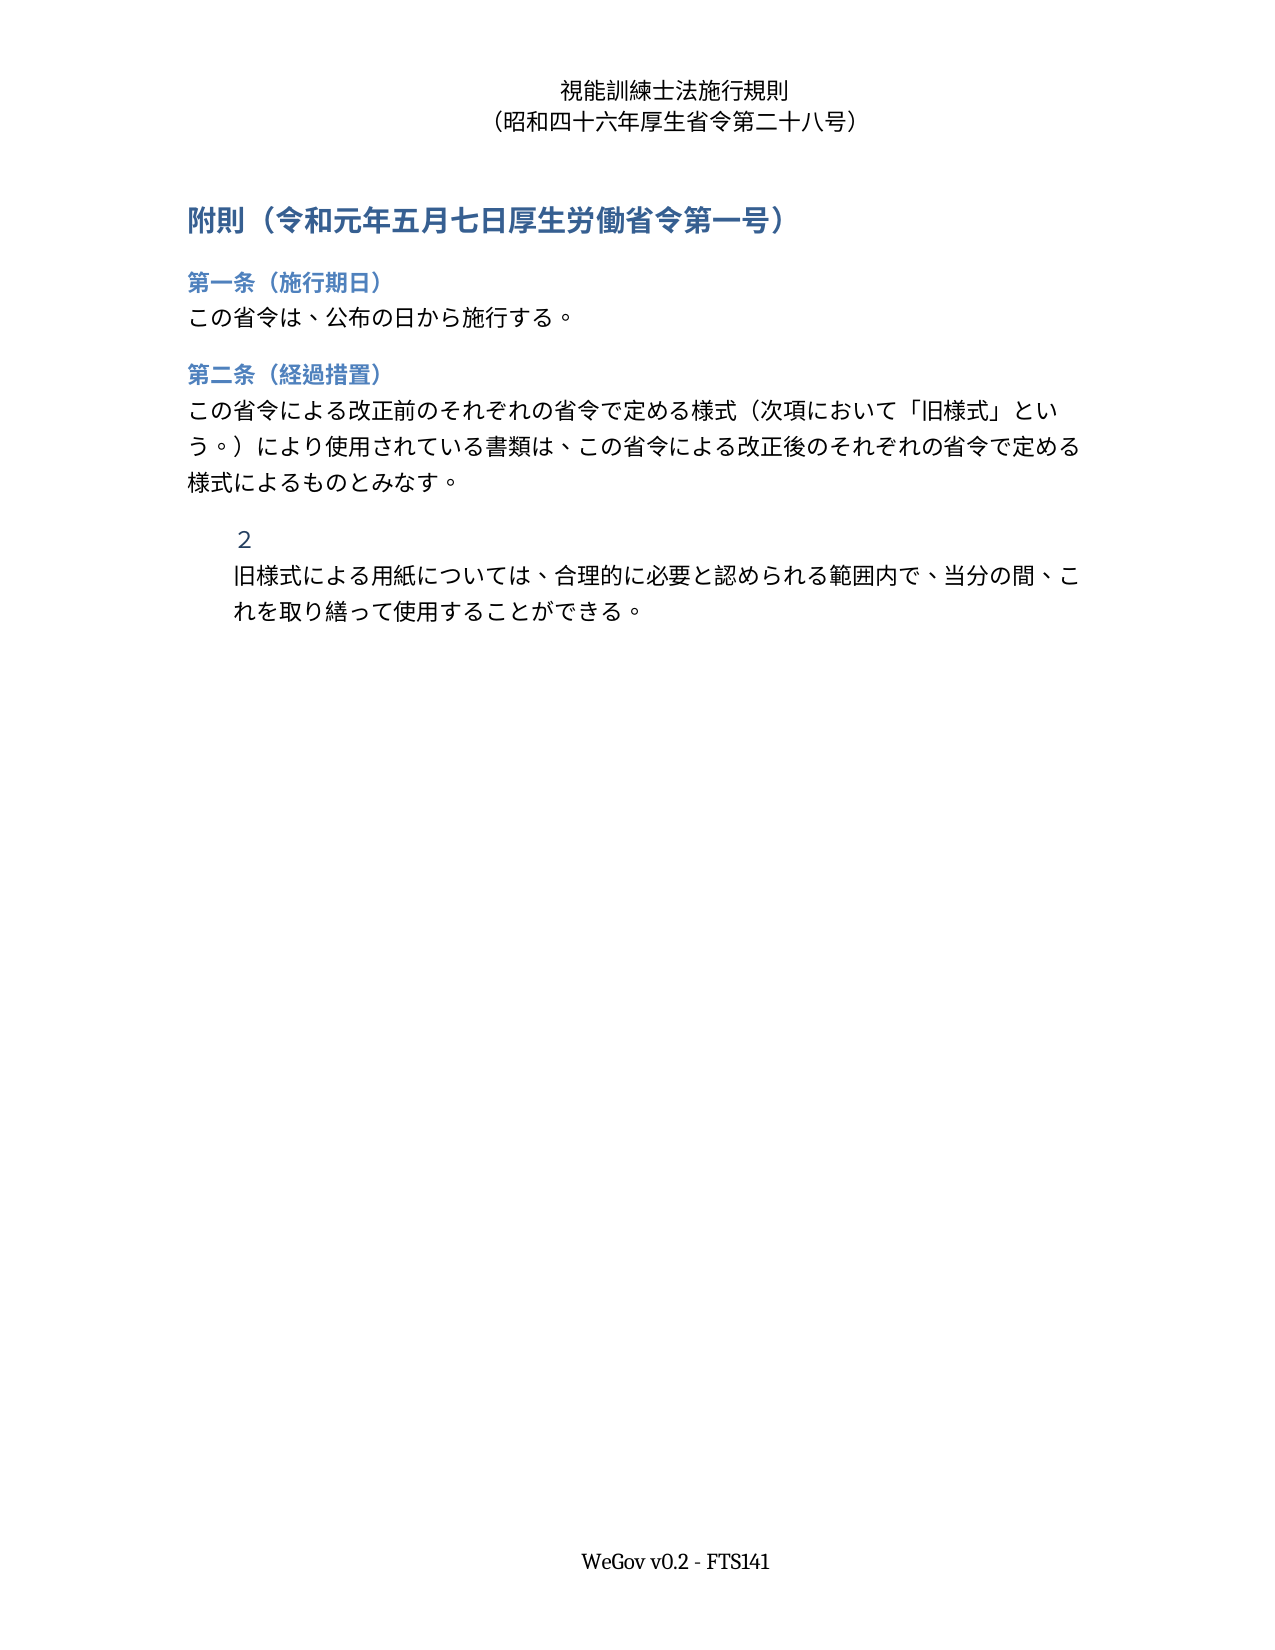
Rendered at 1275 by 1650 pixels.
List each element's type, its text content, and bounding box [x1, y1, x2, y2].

text 旧様式による用紙については、合理的に必要と認められる範囲内で、当分の間、これを取り繕って使用することができる。 [233, 560, 1087, 627]
text この省令による改正前のそれぞれの省令で定める様式（次項において「旧様式」という。）により使用されている書類は、この省令による改正後のそれぞれの省令で定める様式によるものとみなす。 [187, 395, 1087, 498]
subtitle ２ [233, 524, 1087, 555]
subtitle 第一条（施行期日） [187, 266, 1087, 298]
subtitle 第二条（経過措置） [187, 359, 1087, 390]
text この省令は、公布の日から施行する。 [187, 302, 1087, 334]
subtitle 附則（令和元年五月七日厚生労働省令第一号） [187, 200, 1087, 240]
